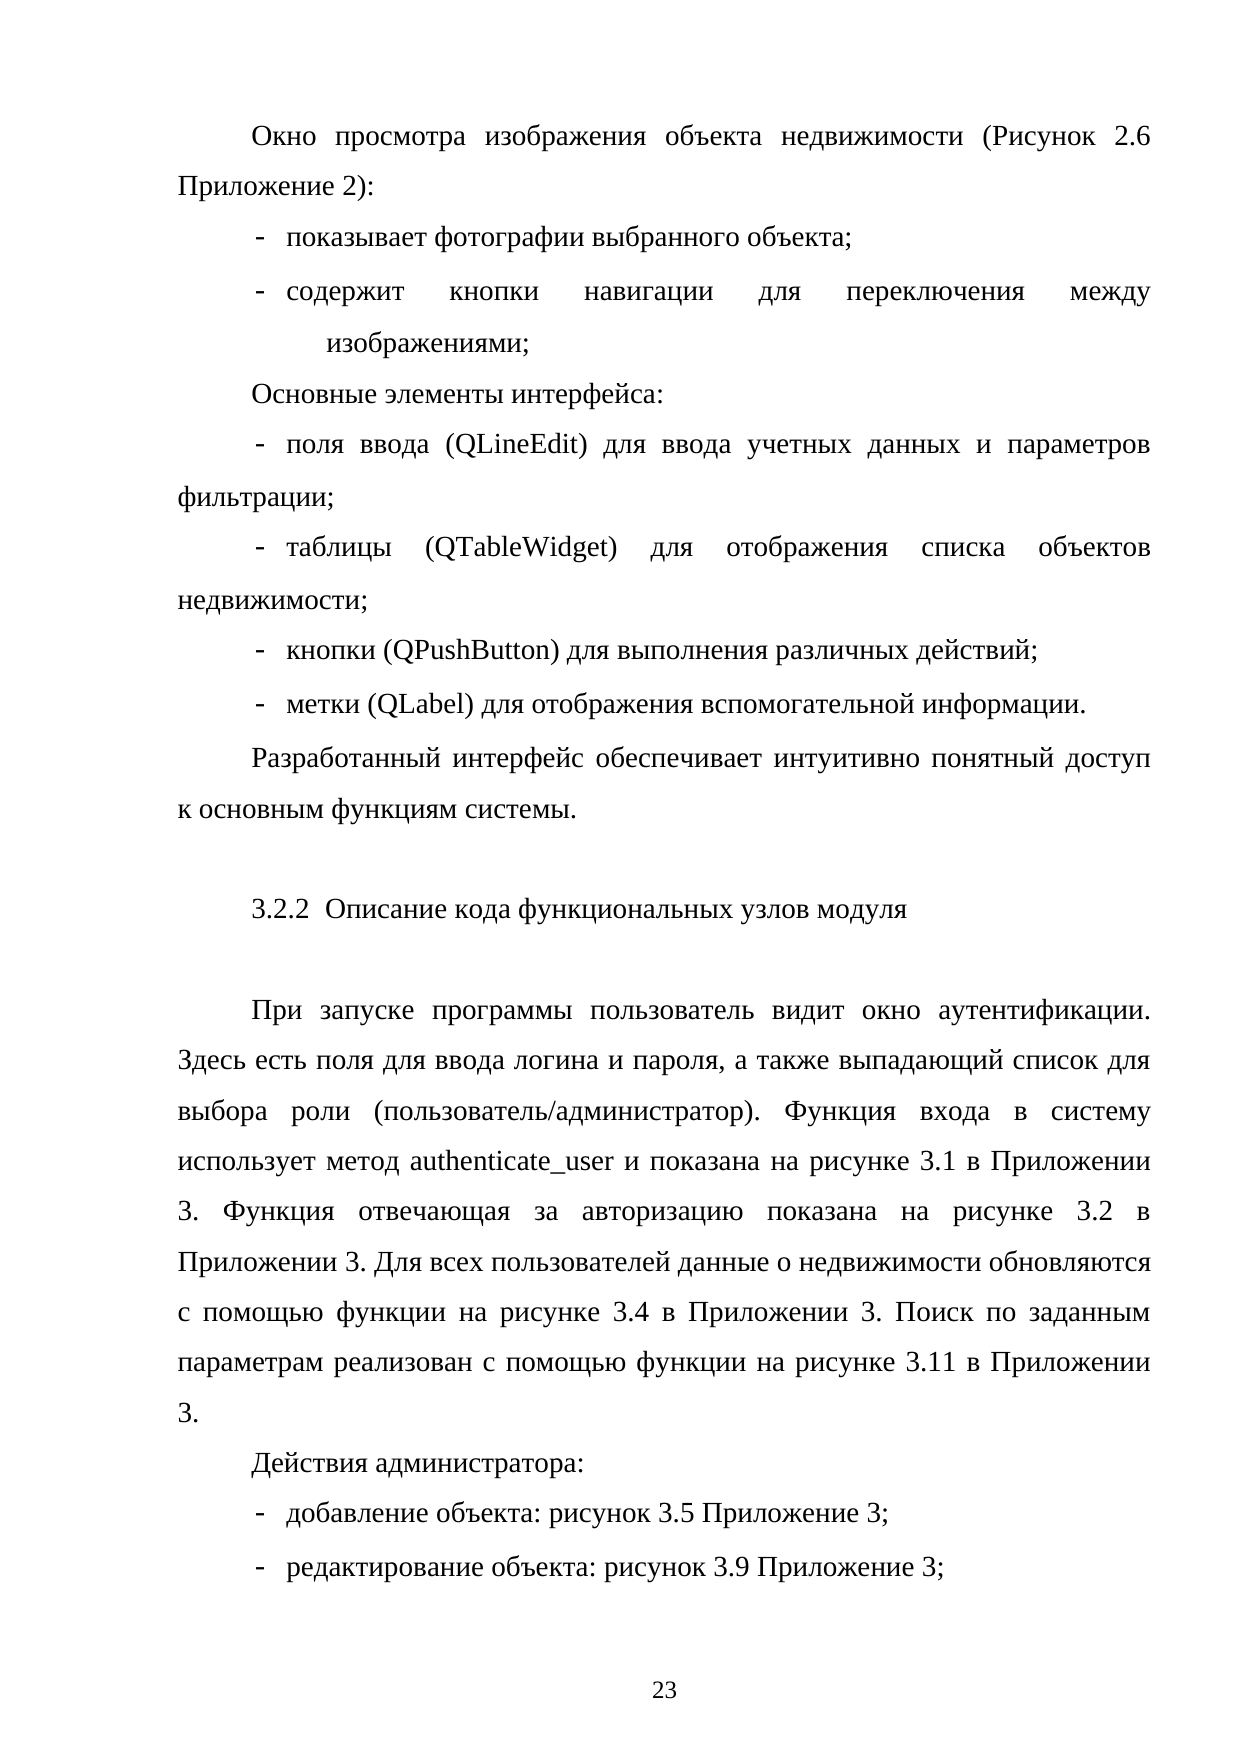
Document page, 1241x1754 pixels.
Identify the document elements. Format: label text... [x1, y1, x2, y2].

list таблицы (QTableWidget) для отображения списка объектов недвижимости; [177, 529, 1152, 616]
text Действия администратора: [177, 1445, 1152, 1478]
text Разработанный интерфейс обеспечивает интуитивно понятный доступ к основным функциям системы. [177, 741, 1152, 824]
text Основные элементы интерфейса: [177, 376, 1152, 409]
list поля ввода (QLineEdit) для ввода учетных данных и параметров фильтрации; [177, 426, 1152, 513]
subtitle Описание кода функциональных узлов модуля [177, 892, 1152, 925]
text При запуске программы пользователь видит окно аутентификации. Здесь есть поля для ввода логина и пароля, а также выпадающий список для выбора роли (пользователь/администратор). Функция входа в систему использует метод authenticate_user и показана на рисунке 3.1 в Приложении 3. Функция отвечающая за авторизацию показана на рисунке 3.2 в Приложении 3. Для всех пользователей данные о недвижимости обновляются с помощью функции на рисунке 3.4 в Приложении 3. Поиск по заданным параметрам реализован с помощью функции на рисунке 3.11 в Приложении 3. [177, 992, 1152, 1428]
list кнопки (QPushButton) для выполнения различных действий; [177, 632, 1152, 668]
list добавление объекта: рисунок 3.5 Приложение 3; [251, 1495, 1152, 1531]
list редактирование объекта: рисунок 3.9 Приложение 3; [251, 1549, 1152, 1585]
list метки (QLabel) для отображения вспомогательной информации. [177, 687, 1152, 723]
list показывает фотографии выбранного объекта; [251, 219, 1152, 255]
text Окно просмотра изображения объекта недвижимости (Рисунок 2.6 Приложение 2): [177, 118, 1152, 202]
list содержит кнопки навигации для переключения между изображениями; [251, 273, 1152, 359]
